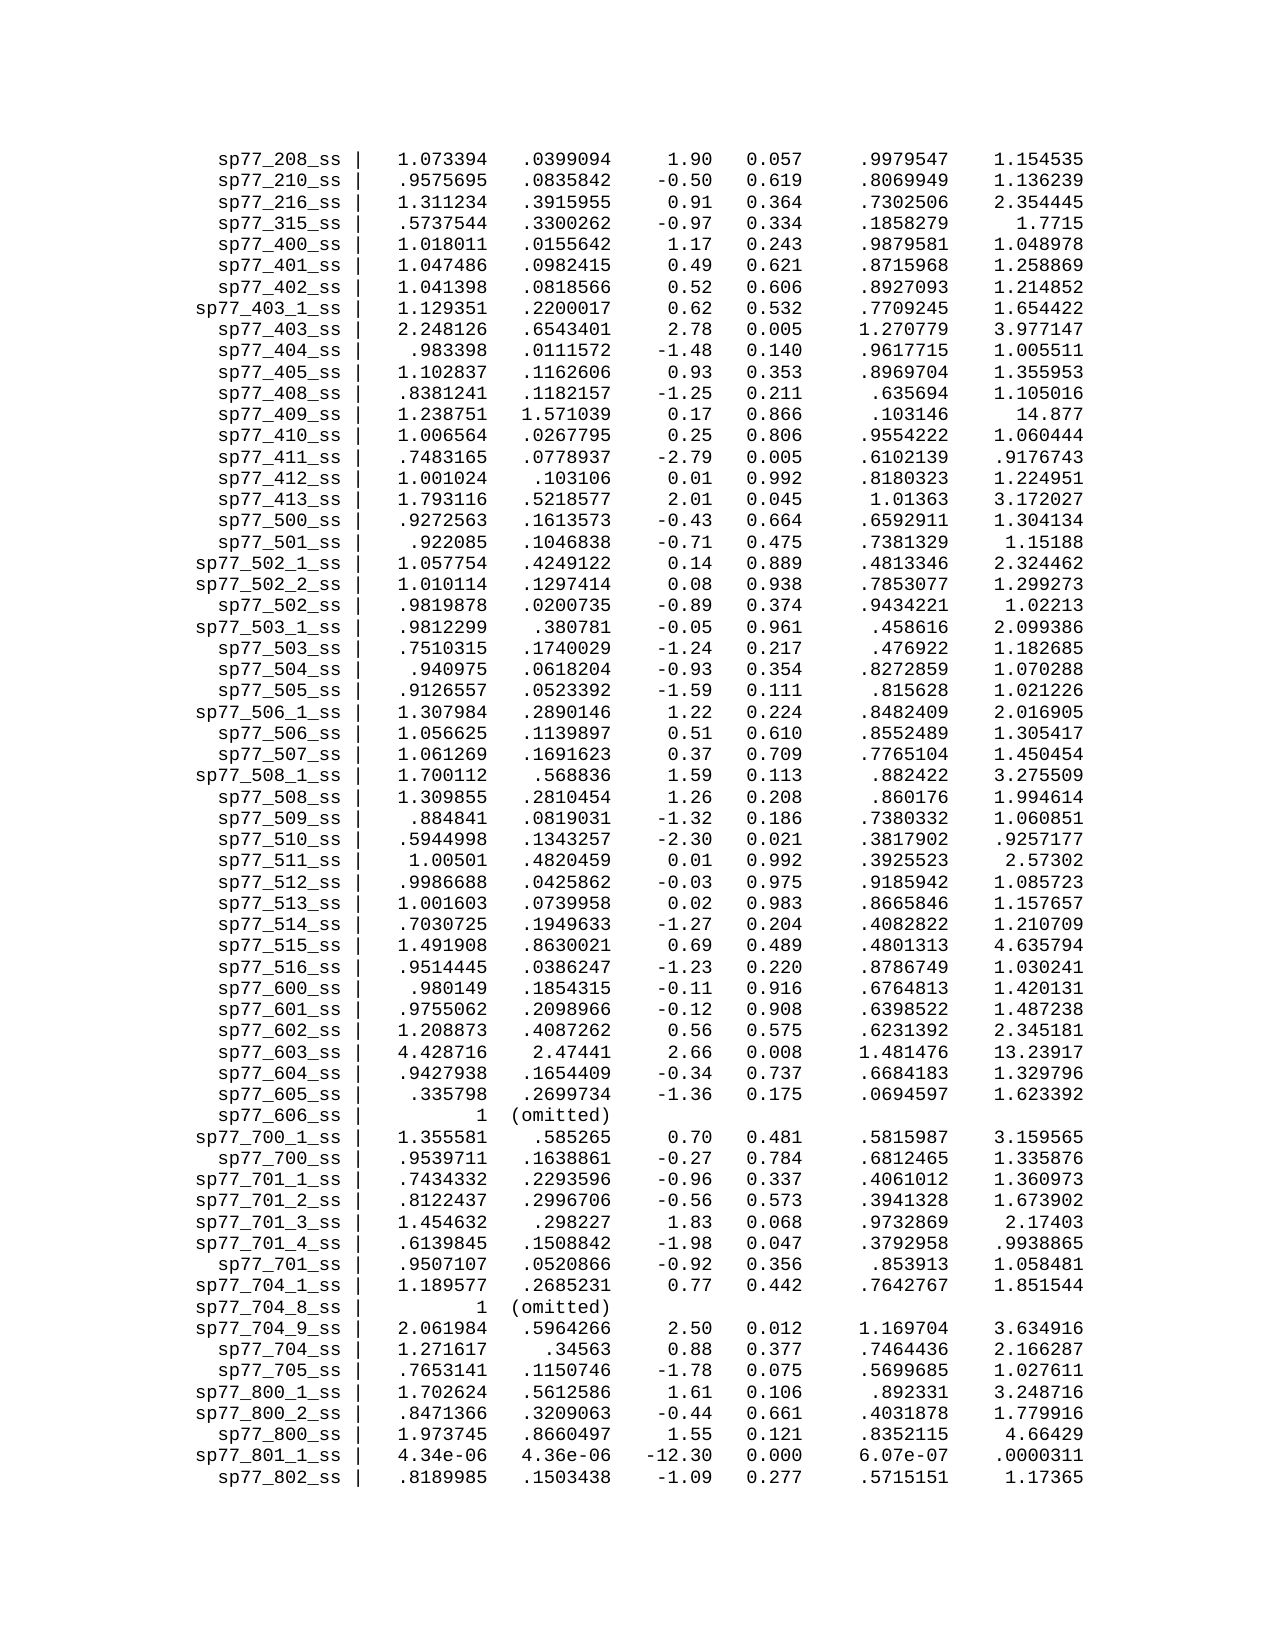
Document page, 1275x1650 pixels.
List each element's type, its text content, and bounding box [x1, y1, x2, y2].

text sp77_511_ss | 1.00501 .4820459 0.01 0.992 .3925523 2.57302 [150, 851, 1125, 872]
text sp77_800_2_ss | .8471366 .3209063 -0.44 0.661 .4031878 1.779916 [150, 1404, 1125, 1425]
text sp77_403_1_ss | 1.129351 .2200017 0.62 0.532 .7709245 1.654422 [150, 299, 1125, 320]
text sp77_602_ss | 1.208873 .4087262 0.56 0.575 .6231392 2.345181 [150, 1021, 1125, 1042]
text sp77_405_ss | 1.102837 .1162606 0.93 0.353 .8969704 1.355953 [150, 362, 1125, 384]
text sp77_603_ss | 4.428716 2.47441 2.66 0.008 1.481476 13.23917 [150, 1042, 1125, 1064]
text sp77_400_ss | 1.018011 .0155642 1.17 0.243 .9879581 1.048978 [150, 235, 1125, 256]
text sp77_411_ss | .7483165 .0778937 -2.79 0.005 .6102139 .9176743 [150, 447, 1125, 469]
text sp77_401_ss | 1.047486 .0982415 0.49 0.621 .8715968 1.258869 [150, 256, 1125, 277]
text sp77_800_1_ss | 1.702624 .5612586 1.61 0.106 .892331 3.248716 [150, 1382, 1125, 1404]
text sp77_410_ss | 1.006564 .0267795 0.25 0.806 .9554222 1.060444 [150, 426, 1125, 447]
text sp77_409_ss | 1.238751 1.571039 0.17 0.866 .103146 14.877 [150, 405, 1125, 426]
text sp77_503_ss | .7510315 .1740029 -1.24 0.217 .476922 1.182685 [150, 639, 1125, 660]
text sp77_701_4_ss | .6139845 .1508842 -1.98 0.047 .3792958 .9938865 [150, 1234, 1125, 1255]
text sp77_704_9_ss | 2.061984 .5964266 2.50 0.012 1.169704 3.634916 [150, 1319, 1125, 1340]
text sp77_508_ss | 1.309855 .2810454 1.26 0.208 .860176 1.994614 [150, 787, 1125, 809]
text sp77_503_1_ss | .9812299 .380781 -0.05 0.961 .458616 2.099386 [150, 617, 1125, 639]
text sp77_514_ss | .7030725 .1949633 -1.27 0.204 .4082822 1.210709 [150, 915, 1125, 936]
text sp77_502_2_ss | 1.010114 .1297414 0.08 0.938 .7853077 1.299273 [150, 575, 1125, 596]
text sp77_606_ss | 1 (omitted) [150, 1106, 1125, 1127]
text sp77_315_ss | .5737544 .3300262 -0.97 0.334 .1858279 1.7715 [150, 214, 1125, 235]
text sp77_700_1_ss | 1.355581 .585265 0.70 0.481 .5815987 3.159565 [150, 1127, 1125, 1149]
text sp77_600_ss | .980149 .1854315 -0.11 0.916 .6764813 1.420131 [150, 979, 1125, 1000]
text sp77_701_3_ss | 1.454632 .298227 1.83 0.068 .9732869 2.17403 [150, 1212, 1125, 1234]
text sp77_512_ss | .9986688 .0425862 -0.03 0.975 .9185942 1.085723 [150, 872, 1125, 894]
text sp77_704_8_ss | 1 (omitted) [150, 1297, 1125, 1319]
text sp77_701_2_ss | .8122437 .2996706 -0.56 0.573 .3941328 1.673902 [150, 1191, 1125, 1212]
text sp77_801_1_ss | 4.34e-06 4.36e-06 -12.30 0.000 6.07e-07 .0000311 [150, 1446, 1125, 1467]
text sp77_605_ss | .335798 .2699734 -1.36 0.175 .0694597 1.623392 [150, 1085, 1125, 1106]
text sp77_505_ss | .9126557 .0523392 -1.59 0.111 .815628 1.021226 [150, 681, 1125, 702]
text sp77_413_ss | 1.793116 .5218577 2.01 0.045 1.01363 3.172027 [150, 490, 1125, 511]
text sp77_216_ss | 1.311234 .3915955 0.91 0.364 .7302506 2.354445 [150, 192, 1125, 214]
text sp77_408_ss | .8381241 .1182157 -1.25 0.211 .635694 1.105016 [150, 384, 1125, 405]
text sp77_501_ss | .922085 .1046838 -0.71 0.475 .7381329 1.15188 [150, 532, 1125, 554]
text sp77_513_ss | 1.001603 .0739958 0.02 0.983 .8665846 1.157657 [150, 894, 1125, 915]
text sp77_506_ss | 1.056625 .1139897 0.51 0.610 .8552489 1.305417 [150, 724, 1125, 745]
text sp77_502_1_ss | 1.057754 .4249122 0.14 0.889 .4813346 2.324462 [150, 554, 1125, 575]
text sp77_800_ss | 1.973745 .8660497 1.55 0.121 .8352115 4.66429 [150, 1425, 1125, 1446]
text sp77_604_ss | .9427938 .1654409 -0.34 0.737 .6684183 1.329796 [150, 1064, 1125, 1085]
text sp77_509_ss | .884841 .0819031 -1.32 0.186 .7380332 1.060851 [150, 809, 1125, 830]
text sp77_210_ss | .9575695 .0835842 -0.50 0.619 .8069949 1.136239 [150, 171, 1125, 192]
text sp77_515_ss | 1.491908 .8630021 0.69 0.489 .4801313 4.635794 [150, 936, 1125, 957]
text sp77_507_ss | 1.061269 .1691623 0.37 0.709 .7765104 1.450454 [150, 745, 1125, 766]
text sp77_402_ss | 1.041398 .0818566 0.52 0.606 .8927093 1.214852 [150, 277, 1125, 299]
text sp77_502_ss | .9819878 .0200735 -0.89 0.374 .9434221 1.02213 [150, 596, 1125, 617]
text sp77_700_ss | .9539711 .1638861 -0.27 0.784 .6812465 1.335876 [150, 1149, 1125, 1170]
text sp77_704_1_ss | 1.189577 .2685231 0.77 0.442 .7642767 1.851544 [150, 1276, 1125, 1297]
text sp77_506_1_ss | 1.307984 .2890146 1.22 0.224 .8482409 2.016905 [150, 702, 1125, 724]
text sp77_208_ss | 1.073394 .0399094 1.90 0.057 .9979547 1.154535 [150, 150, 1125, 171]
text sp77_404_ss | .983398 .0111572 -1.48 0.140 .9617715 1.005511 [150, 341, 1125, 362]
text sp77_701_ss | .9507107 .0520866 -0.92 0.356 .853913 1.058481 [150, 1255, 1125, 1276]
text sp77_705_ss | .7653141 .1150746 -1.78 0.075 .5699685 1.027611 [150, 1361, 1125, 1382]
text sp77_500_ss | .9272563 .1613573 -0.43 0.664 .6592911 1.304134 [150, 511, 1125, 532]
text sp77_504_ss | .940975 .0618204 -0.93 0.354 .8272859 1.070288 [150, 660, 1125, 681]
text sp77_508_1_ss | 1.700112 .568836 1.59 0.113 .882422 3.275509 [150, 766, 1125, 787]
text sp77_601_ss | .9755062 .2098966 -0.12 0.908 .6398522 1.487238 [150, 1000, 1125, 1021]
text sp77_510_ss | .5944998 .1343257 -2.30 0.021 .3817902 .9257177 [150, 830, 1125, 851]
text sp77_412_ss | 1.001024 .103106 0.01 0.992 .8180323 1.224951 [150, 469, 1125, 490]
text sp77_516_ss | .9514445 .0386247 -1.23 0.220 .8786749 1.030241 [150, 957, 1125, 979]
text sp77_701_1_ss | .7434332 .2293596 -0.96 0.337 .4061012 1.360973 [150, 1170, 1125, 1191]
text sp77_704_ss | 1.271617 .34563 0.88 0.377 .7464436 2.166287 [150, 1340, 1125, 1361]
text sp77_403_ss | 2.248126 .6543401 2.78 0.005 1.270779 3.977147 [150, 320, 1125, 341]
text sp77_802_ss | .8189985 .1503438 -1.09 0.277 .5715151 1.17365 [150, 1467, 1125, 1489]
